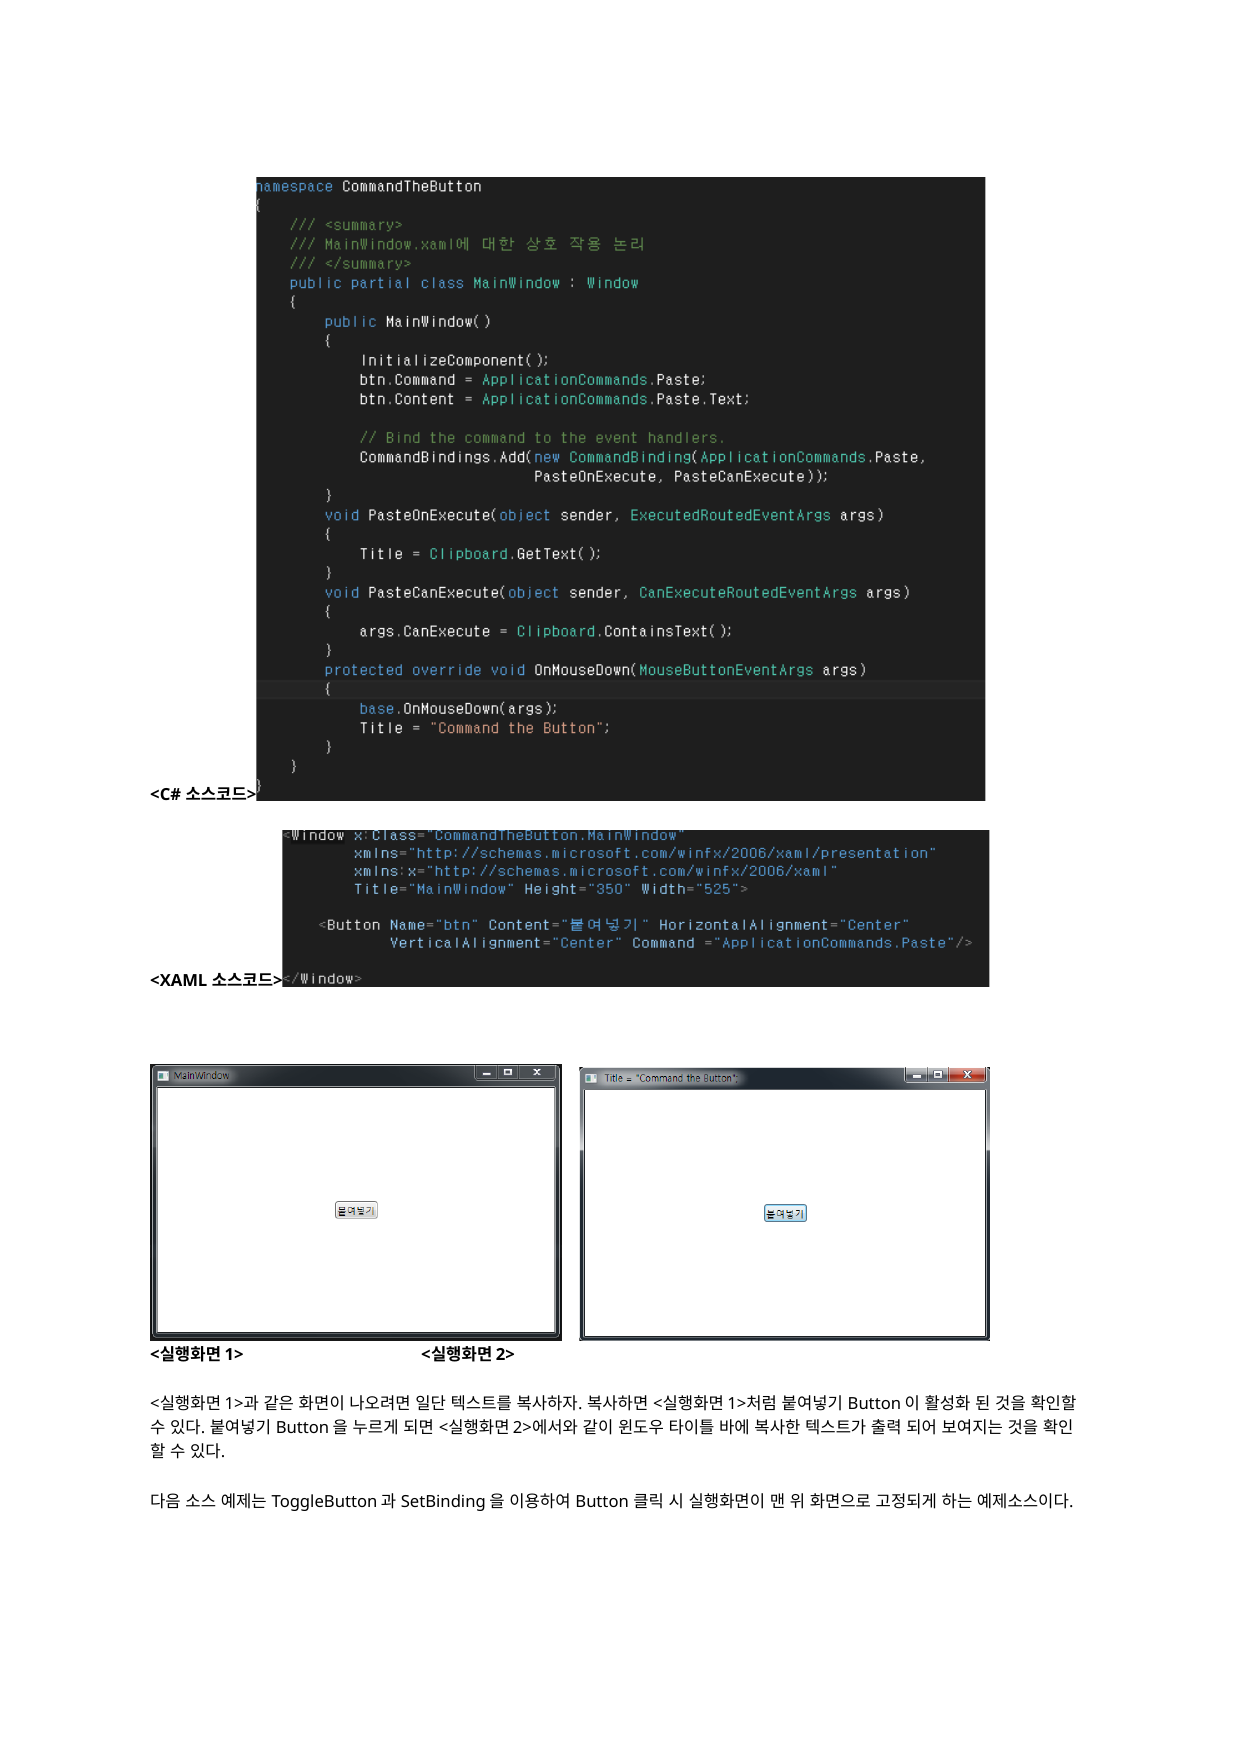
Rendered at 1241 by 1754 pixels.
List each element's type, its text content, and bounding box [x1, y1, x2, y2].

picture [282, 830, 990, 987]
text 다음 소스 예제는 ToggleButton과 SetBinding을 이용하여 Button 클릭 시 실행화면이 맨 위 화면으로 고정되게 하는 예제소스이다. [150, 1488, 1090, 1512]
text <실행화면1>과 같은 화면이 나오려면 일단 텍스트를 복사하자. 복사하면 <실행화면1>처럼 붙여넣기 Button이 활성화 된 것을 확인할 수 있다. 붙여넣기 Button을 누르게 되면 <실행화면2>에서와 같이 윈도우 타이틀 바에 복사한 텍스트가 출력 되어 보여지는 것을 확인 할 수 있다. [150, 1390, 1090, 1463]
picture [256, 177, 986, 801]
picture [150, 1064, 562, 1341]
picture [579, 1067, 990, 1341]
